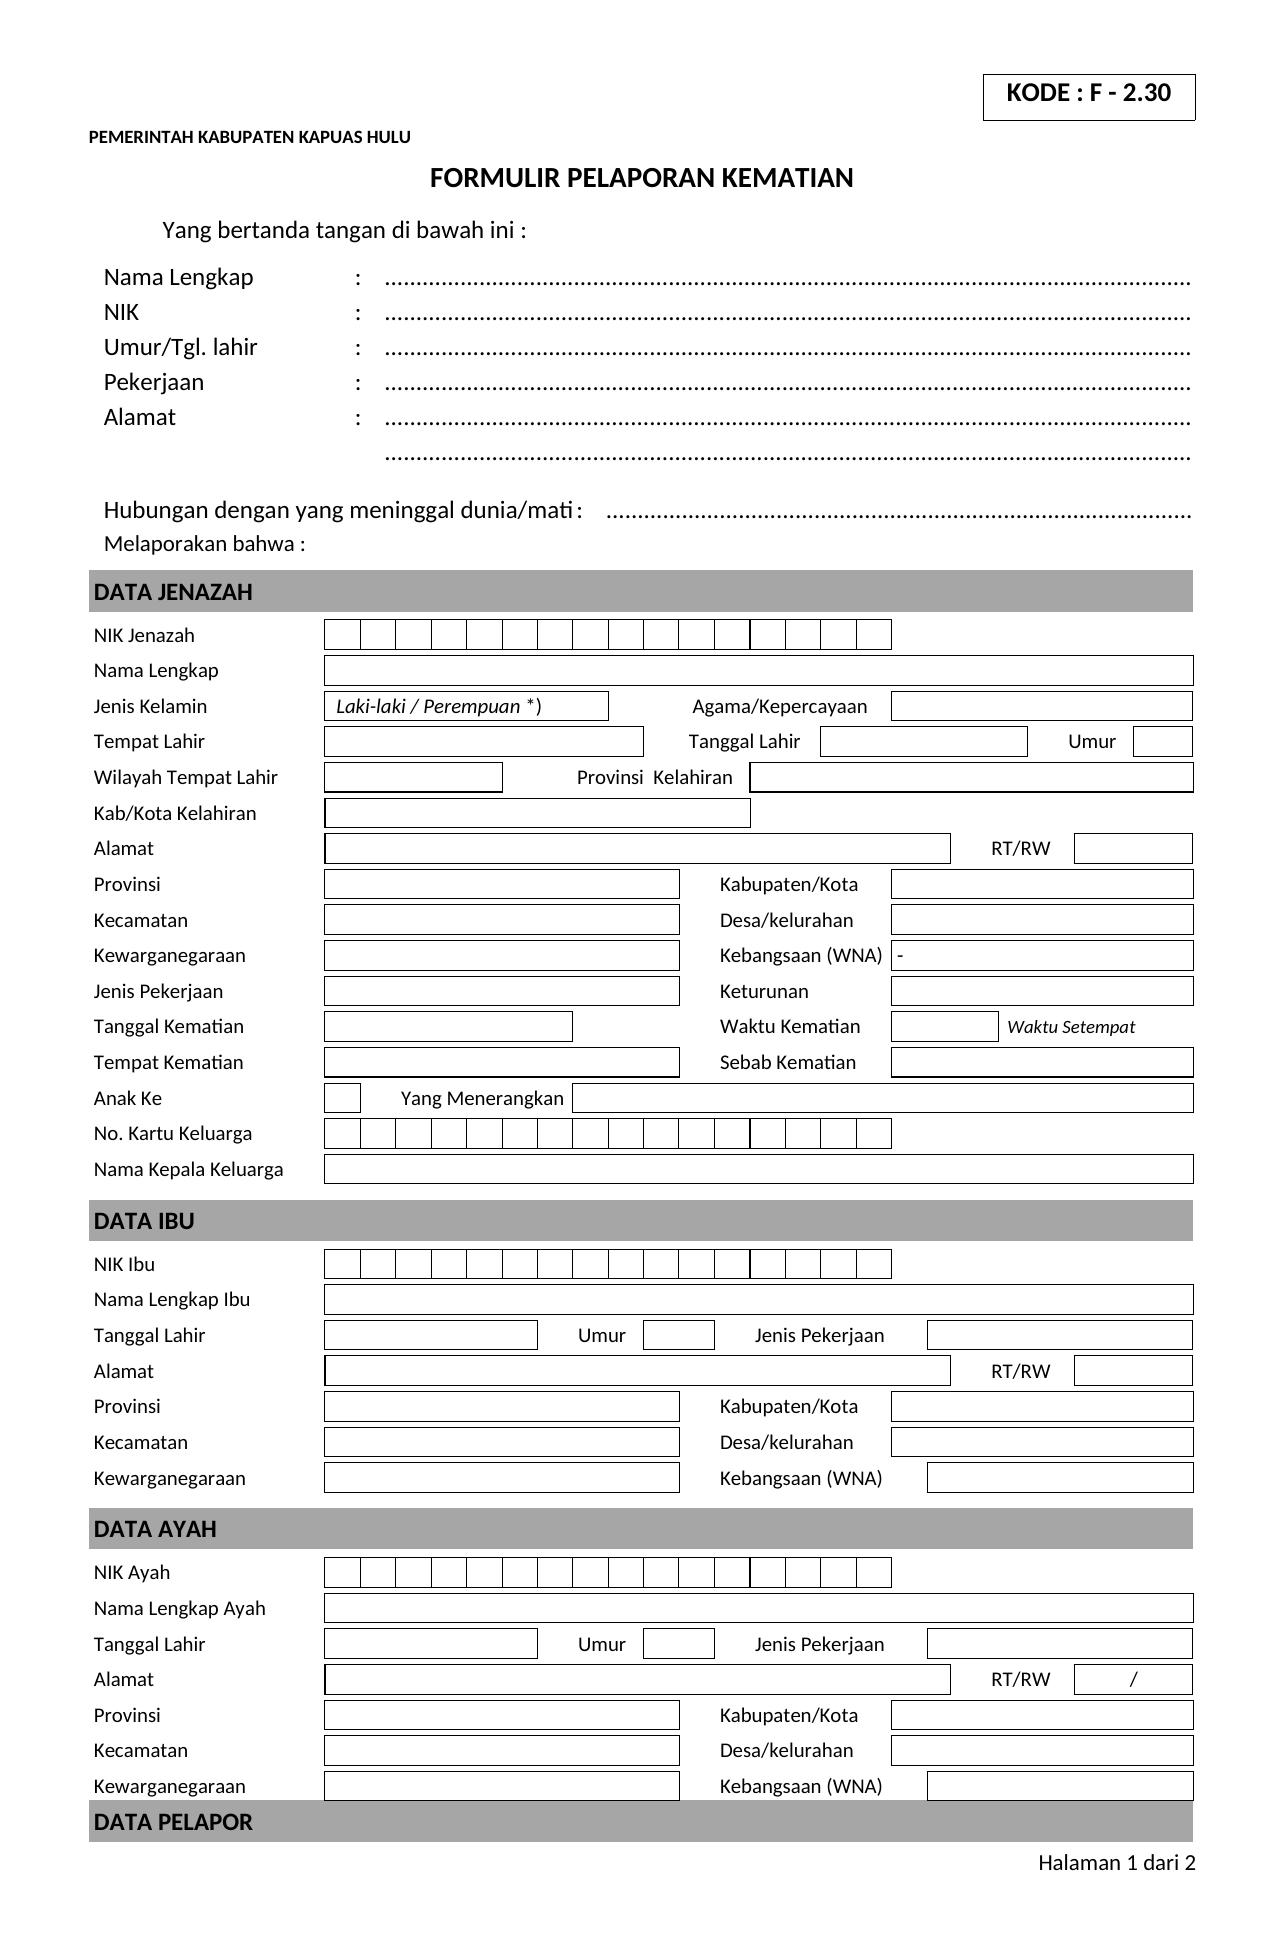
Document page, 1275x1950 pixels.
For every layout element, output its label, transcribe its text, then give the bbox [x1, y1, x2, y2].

table_header [857, 1119, 891, 1148]
table_header [1028, 726, 1063, 756]
table_header [538, 1250, 572, 1278]
table_header Umur [573, 1628, 643, 1658]
table_header Kecamatan [89, 1427, 324, 1456]
table_header Kewarganegaraan [89, 940, 324, 969]
table_header Desa/kelurahan [715, 1427, 891, 1456]
table_header Desa/kelurahan [715, 904, 891, 934]
table_header [325, 1629, 537, 1658]
text ................................................................................................................................ [103, 436, 1196, 467]
table_header [361, 1083, 396, 1112]
table_header Kebangsaan (WNA) [715, 1771, 927, 1800]
table_header [786, 1558, 820, 1587]
table_header Umur [573, 1320, 643, 1349]
table_header [679, 1558, 714, 1587]
table_header [325, 1155, 1193, 1183]
table_header Yang Menerangkan [396, 1083, 572, 1112]
table_header [573, 1119, 608, 1148]
table_header [892, 1701, 1193, 1729]
table_header Agama/Kepercayaan [644, 691, 891, 720]
table_header [751, 1119, 785, 1148]
table_header Kebangsaan (WNA) [715, 1462, 927, 1492]
table_header [680, 1735, 715, 1765]
table_header [751, 1558, 785, 1587]
table_header [325, 1594, 1193, 1622]
table_header Nama Lengkap Ibu [89, 1284, 324, 1314]
table_header [325, 727, 643, 756]
table_cell DATA PELAPOR [89, 1800, 1193, 1842]
table_header [892, 870, 1193, 898]
table_header [396, 620, 431, 649]
table_header [361, 1119, 395, 1148]
table_header [609, 1250, 643, 1278]
table_header RT/RW [986, 1355, 1074, 1385]
table_header [892, 1048, 1193, 1076]
table_header [573, 1084, 1193, 1112]
table_header [325, 1119, 360, 1148]
table_header [361, 1250, 395, 1278]
table_header [396, 1558, 431, 1587]
table_header Umur [1063, 726, 1133, 756]
table_header [892, 905, 1193, 934]
table_header Provinsi Kelahiran [538, 762, 749, 791]
table_header [326, 799, 750, 827]
table_header Sebab Kematian [715, 1047, 891, 1076]
table_header [432, 1119, 466, 1148]
table_header [644, 620, 678, 649]
table_header [467, 1250, 502, 1278]
table_header [325, 1736, 679, 1765]
table_header Waktu Setempat [999, 1011, 1193, 1041]
table_header Alamat [89, 833, 324, 863]
table_header [503, 1119, 537, 1148]
table_header [325, 1012, 572, 1041]
table_header [786, 1250, 820, 1278]
table_header [538, 1320, 573, 1349]
table_header Wilayah Tempat Lahir [89, 762, 324, 791]
table_header [751, 1250, 785, 1278]
table_header [325, 763, 502, 791]
table_header [715, 620, 749, 649]
table_header Provinsi [89, 869, 324, 898]
table_header [928, 1463, 1193, 1492]
text NIK : ................................................................................................................................ [103, 296, 1196, 327]
table_header [325, 1701, 679, 1729]
table_header [679, 1119, 714, 1148]
table_header [361, 1558, 395, 1587]
table_header [609, 1558, 643, 1587]
table_header [679, 1250, 714, 1278]
table_header Laki-laki / Perempuan *) [325, 692, 608, 720]
table_header Kabupaten/Kota [715, 1700, 891, 1729]
table_header [644, 726, 679, 756]
table_header [325, 1285, 1193, 1314]
table_header Jenis Kelamin [89, 691, 324, 720]
table_header Kewarganegaraan [89, 1771, 324, 1800]
text Pekerjaan : ................................................................................................................................ [103, 366, 1196, 397]
text FORMULIR PELAPORAN KEMATIAN [89, 159, 1196, 194]
table_header [361, 620, 395, 649]
table_header [325, 1772, 679, 1800]
table_header [680, 1700, 715, 1729]
table_header Provinsi [89, 1391, 324, 1421]
table_header [538, 1628, 573, 1658]
table_header [951, 1355, 986, 1385]
table_header [680, 1427, 715, 1456]
table_header DATA AYAH [89, 1508, 1193, 1549]
table_header [928, 1321, 1192, 1349]
table_header [326, 1665, 950, 1693]
table_header [821, 1558, 856, 1587]
table_header [892, 1736, 1193, 1765]
table_header [609, 620, 643, 649]
table_header [821, 727, 1027, 756]
table_header NIK Ibu [89, 1249, 324, 1278]
table_header [821, 1250, 856, 1278]
table_header [680, 976, 715, 1005]
table_header Waktu Kematian [715, 1011, 891, 1041]
table_header [467, 1558, 502, 1587]
table_header DATA IBU [89, 1200, 1193, 1241]
table_header [751, 763, 1193, 791]
text Hubungan dengan yang meninggal dunia/mati : ............................................................................................. [103, 494, 1196, 525]
table_header [951, 833, 986, 863]
table_header [857, 1558, 891, 1587]
table_header Nama Lengkap [89, 655, 324, 684]
table_header [325, 1428, 679, 1456]
table_header [325, 1463, 679, 1492]
table_header [1075, 1356, 1192, 1385]
table_header [892, 1392, 1193, 1421]
table_header [786, 1119, 820, 1148]
table_header [467, 1119, 502, 1148]
table_header [325, 656, 1193, 684]
table_header [715, 1628, 750, 1658]
table_header [609, 1119, 643, 1148]
table_header Alamat [89, 1355, 324, 1385]
table_header [680, 1462, 715, 1492]
text Yang bertanda tangan di bawah ini : [89, 214, 1196, 245]
table_header [892, 1428, 1193, 1456]
table_header [396, 1119, 431, 1148]
table_header Jenis Pekerjaan [750, 1628, 927, 1658]
table_header [680, 940, 715, 969]
table_header Kabupaten/Kota [715, 1391, 891, 1421]
table_header Kab/Kota Kelahiran [89, 798, 324, 827]
table_header [821, 620, 856, 649]
table_header [715, 1250, 749, 1278]
table_header [573, 1250, 608, 1278]
table_header [680, 904, 715, 934]
text Umur/Tgl. lahir : ................................................................................................................................ [103, 331, 1196, 362]
text Alamat : ................................................................................................................................ [103, 401, 1196, 432]
table_header Nama Lengkap Ayah [89, 1593, 324, 1622]
table_header Kabupaten/Kota [715, 869, 891, 898]
table_header [325, 870, 679, 898]
table_header Keturunan [715, 976, 891, 1005]
table_header Tanggal Lahir [89, 1320, 324, 1349]
table_header Tanggal Lahir [679, 726, 820, 756]
table_header DATA JENAZAH [89, 570, 1193, 612]
table_header [573, 1011, 715, 1041]
text Nama Lengkap : ................................................................................................................................ [103, 261, 1196, 292]
table_header [751, 620, 785, 649]
table_header Tanggal Kematian [89, 1011, 324, 1041]
table_header [1134, 727, 1192, 756]
table_header [538, 1119, 572, 1148]
table_header [1075, 834, 1192, 863]
table_header [680, 1771, 715, 1800]
table_header [326, 834, 950, 863]
table_header [325, 905, 679, 934]
table_header [786, 620, 820, 649]
table_header Anak Ke [89, 1083, 324, 1112]
table_header [928, 1629, 1192, 1658]
table_header [538, 1558, 572, 1587]
table_header Kewarganegaraan [89, 1462, 324, 1492]
table_header [325, 1392, 679, 1421]
table_header No. Kartu Keluarga [89, 1118, 324, 1148]
table_header [538, 620, 572, 649]
table_header [680, 1391, 715, 1421]
table_header Desa/kelurahan [715, 1735, 891, 1765]
table_header [467, 620, 502, 649]
table_header [821, 1119, 856, 1148]
table_header [503, 762, 537, 791]
table_header [503, 1250, 537, 1278]
table_header [325, 977, 679, 1005]
table_header [715, 1119, 749, 1148]
table_header RT/RW [986, 1664, 1074, 1693]
table_header Kecamatan [89, 904, 324, 934]
table_header [432, 1250, 466, 1278]
table_header [715, 1558, 749, 1587]
table_header Nama Kepala Keluarga [89, 1154, 324, 1183]
table_header [325, 620, 360, 649]
table_header [892, 692, 1192, 720]
table_header [573, 620, 608, 649]
table_header Kecamatan [89, 1735, 324, 1765]
table_header NIK Ayah [89, 1557, 324, 1587]
table_header [928, 1772, 1193, 1800]
table_header [680, 869, 715, 898]
table_header [325, 1558, 360, 1587]
table_header [326, 1356, 950, 1385]
table_header [573, 1558, 608, 1587]
table_header [857, 1250, 891, 1278]
text PEMERINTAH KABUPATEN KAPUAS HULU [89, 126, 1196, 148]
table_header Kebangsaan (WNA) [715, 940, 891, 969]
table_header [644, 1558, 678, 1587]
table_header [325, 941, 679, 969]
table_header Provinsi [89, 1700, 324, 1729]
table_header Jenis Pekerjaan [750, 1320, 927, 1349]
table_header [644, 1119, 678, 1148]
table_header Alamat [89, 1664, 324, 1693]
table_header [857, 620, 891, 649]
table_header [325, 1048, 679, 1076]
table_header [892, 1012, 998, 1041]
table_header [679, 620, 714, 649]
table_header Tanggal Lahir [89, 1628, 324, 1658]
table_header RT/RW [986, 833, 1074, 863]
table_header Jenis Pekerjaan [89, 976, 324, 1005]
table_header [503, 1558, 537, 1587]
table_header Tempat Kematian [89, 1047, 324, 1076]
table_header [892, 977, 1193, 1005]
table_header [644, 1321, 714, 1349]
table_header [432, 620, 466, 649]
table_header [609, 691, 644, 720]
table_header [325, 1084, 360, 1112]
text Melaporakan bahwa : [103, 529, 1196, 558]
table_header [644, 1250, 678, 1278]
table_header [715, 1320, 750, 1349]
table_header [396, 1250, 431, 1278]
table_header Tempat Lahir [89, 726, 324, 756]
table_header [503, 620, 537, 649]
table_header - [892, 941, 1193, 969]
table_header NIK Jenazah [89, 619, 324, 649]
table_header [432, 1558, 466, 1587]
table_header [325, 1250, 360, 1278]
table_header [680, 1047, 715, 1076]
table_header [325, 1321, 537, 1349]
table_header / [1075, 1665, 1192, 1693]
table_header [644, 1629, 714, 1658]
table_header [951, 1664, 986, 1693]
